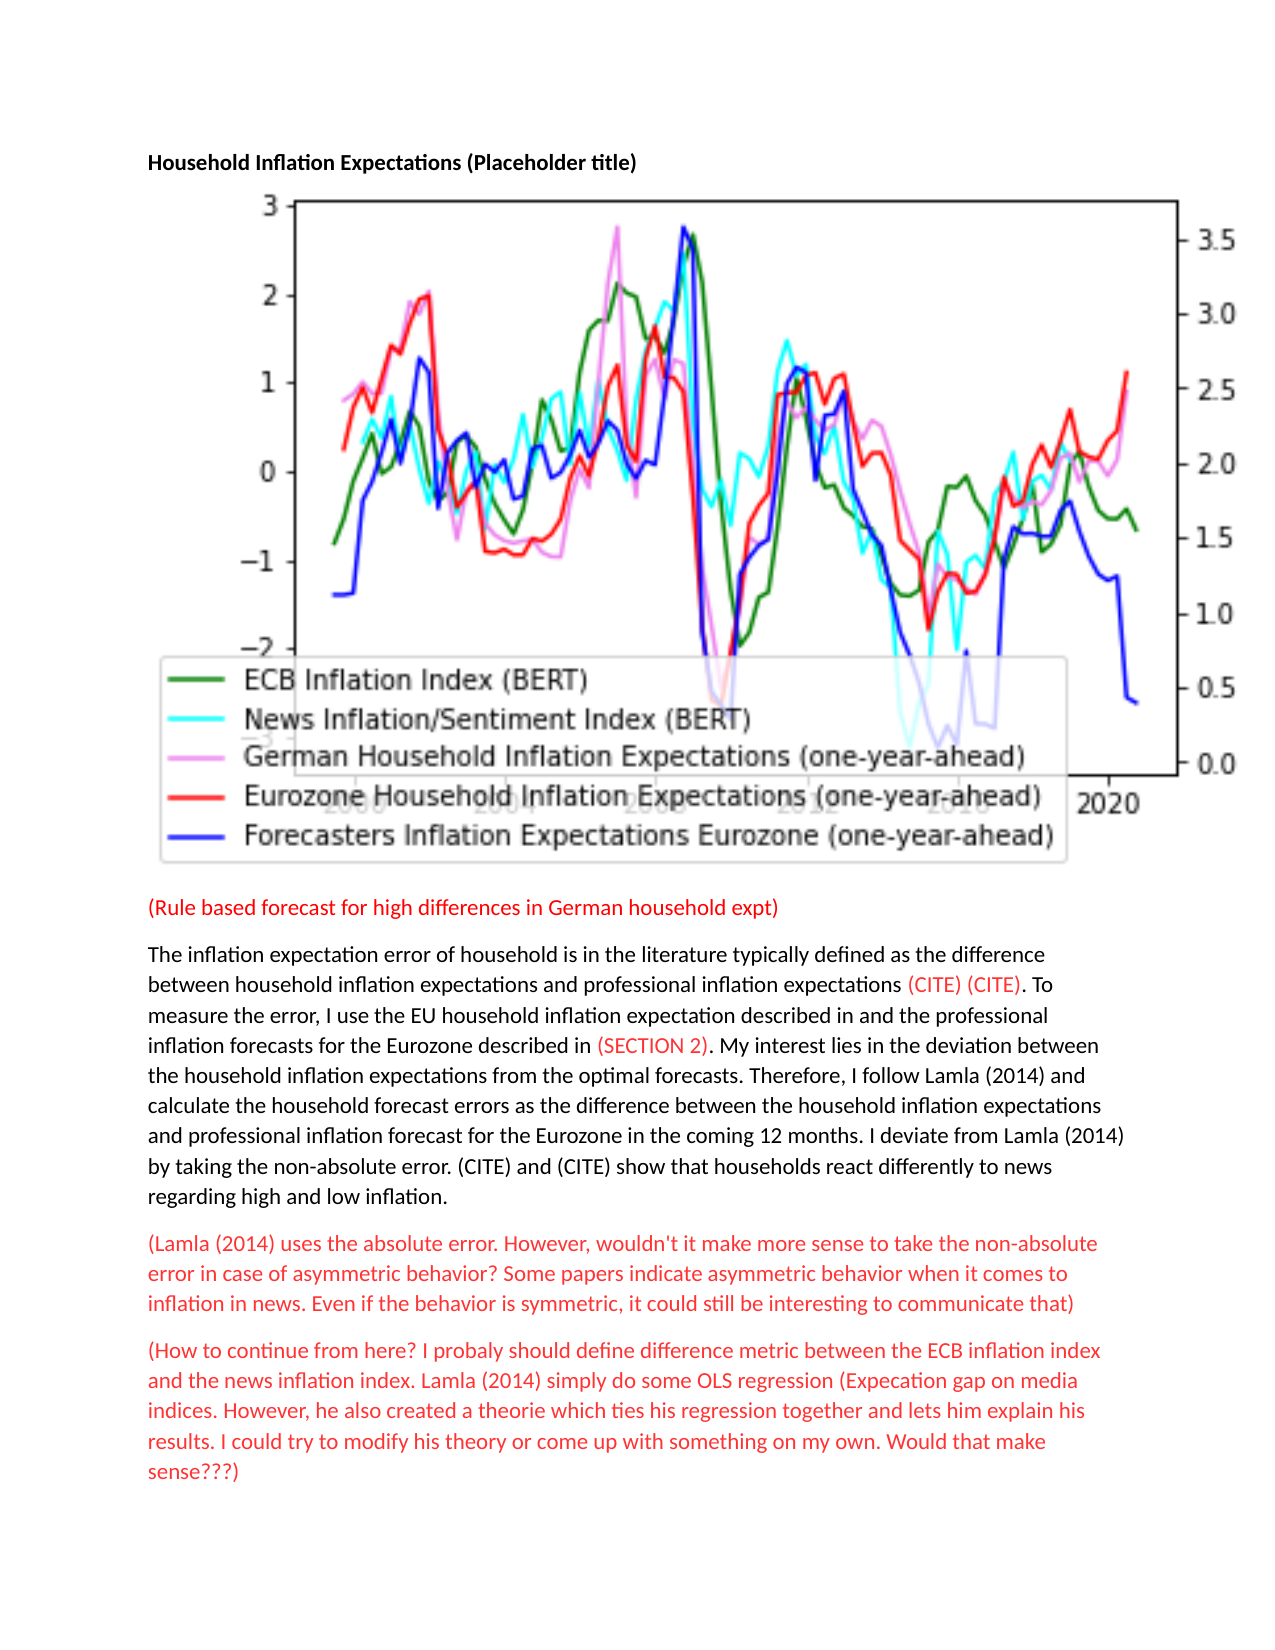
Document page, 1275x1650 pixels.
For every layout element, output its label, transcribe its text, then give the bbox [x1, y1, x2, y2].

text (Rule based forecast for high differences in German household expt) [148, 893, 1127, 922]
text The inflation expectation error of household is in the literature typically defined as the difference between household inflation expectations and professional inflation expectations (CITE) (CITE). To measure the error, I use the EU household inflation expectation described in and the professional inflation forecasts for the Eurozone described in (SECTION 2). My interest lies in the deviation between the household inflation expectations from the optimal forecasts. Therefore, I follow Lamla (2014) and calculate the household forecast errors as the difference between the household inflation expectations and professional inflation forecast for the Eurozone in the coming 12 months. I deviate from Lamla (2014) by taking the non-absolute error. (CITE) and (CITE) show that households react differently to news regarding high and low inflation. [148, 940, 1127, 1210]
text (Lamla (2014) uses the absolute error. However, wouldn't it make more sense to take the non-absolute error in case of asymmetric behavior? Some papers indicate asymmetric behavior when it comes to inflation in news. Even if the behavior is symmetric, it could still be interesting to communicate that) [148, 1229, 1127, 1317]
picture [147, 177, 1255, 875]
text Household Inflation Expectations (Placeholder title) [148, 148, 1127, 177]
list (How to continue from here? I probaly should define difference metric between the ECB inflation index and the news inflation index. Lamla (2014) simply do some OLS regression (Expecation gap on media indices. However, he also created a theorie which ties his regression together and lets him explain his results. I could try to modify his theory or come up with something on my own. Would that make sense???) [148, 1336, 1127, 1485]
